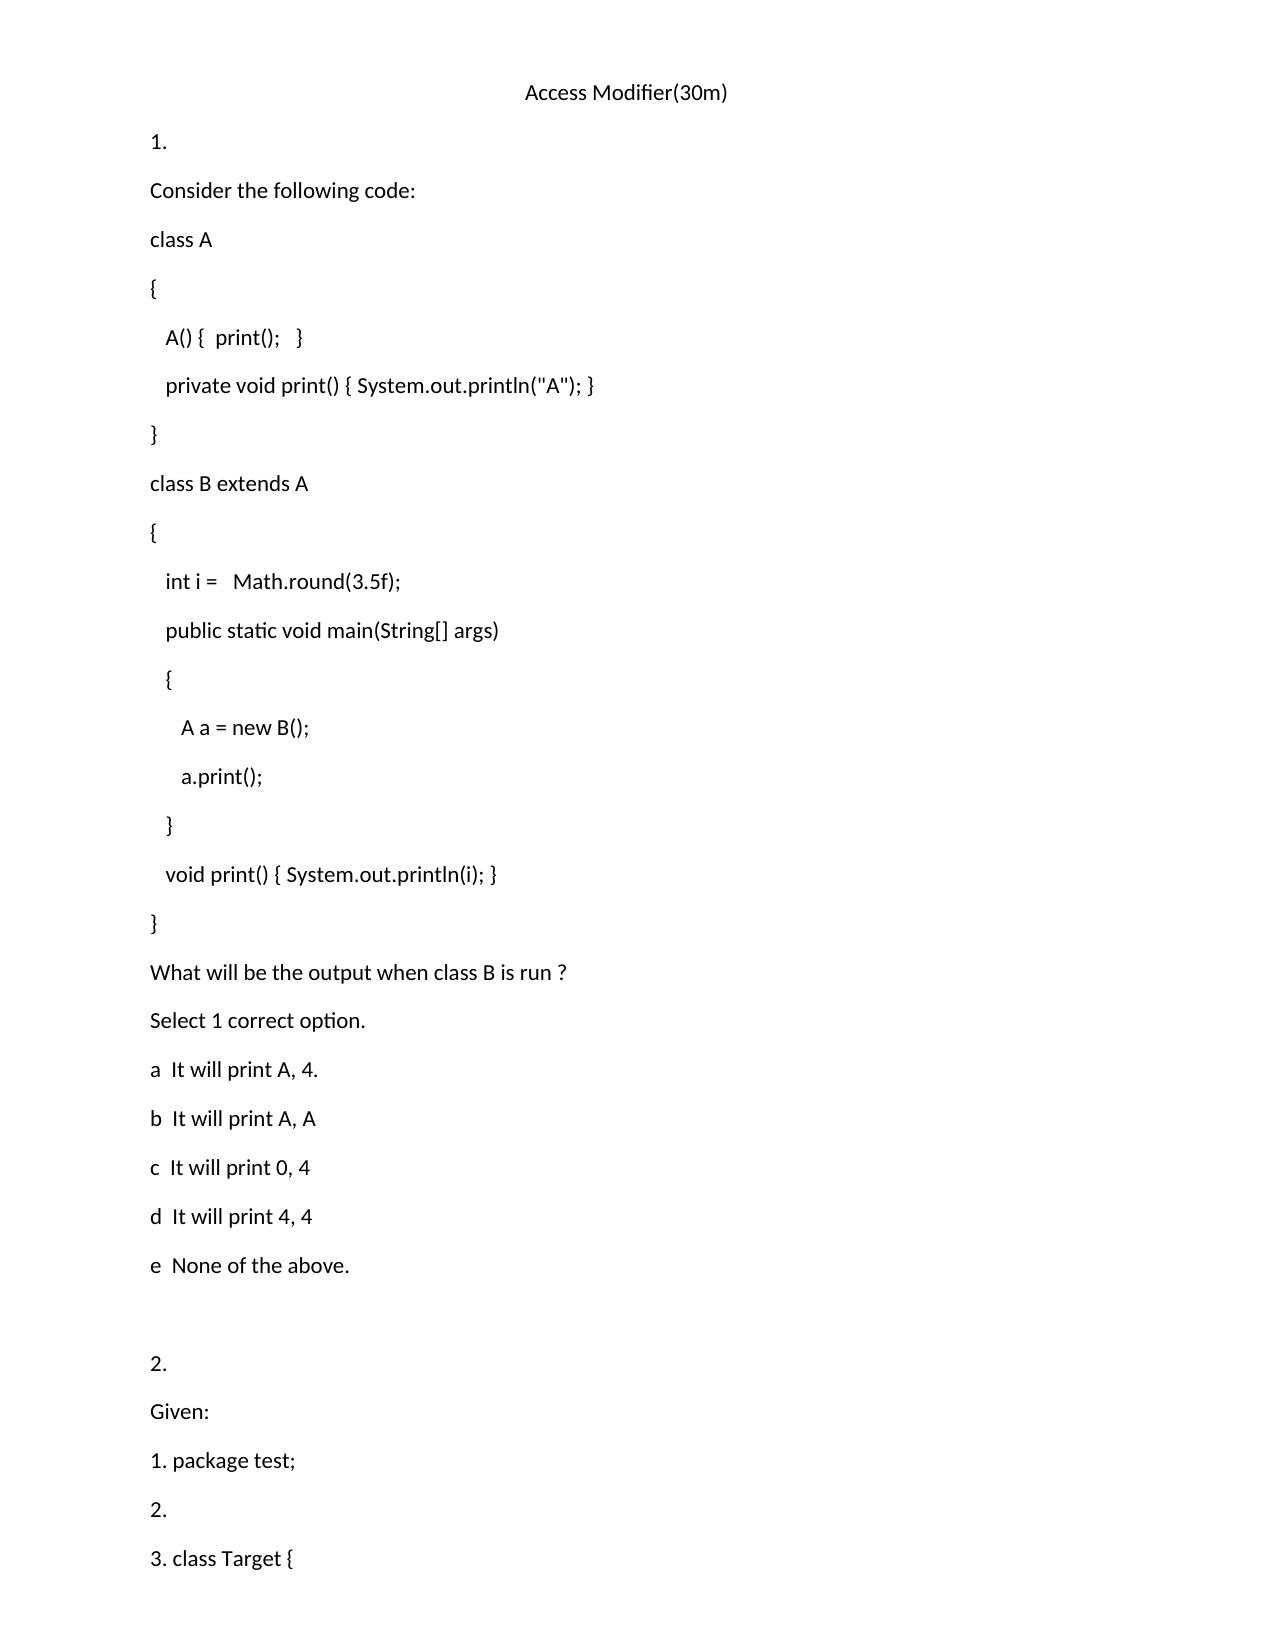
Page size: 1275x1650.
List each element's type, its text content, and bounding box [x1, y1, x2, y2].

text d It will print 4, 4 [150, 1202, 1125, 1230]
text a.print(); [150, 762, 1125, 790]
text } [150, 811, 1125, 839]
text e None of the above. [150, 1251, 1125, 1279]
text 1. [150, 127, 1125, 155]
text Access Modifier(30m) [150, 78, 1125, 106]
text Select 1 correct option. [150, 1007, 1125, 1035]
text A a = new B(); [150, 713, 1125, 742]
text class B extends A [150, 469, 1125, 497]
text private void print() { System.out.println("A"); } [150, 372, 1125, 399]
text 3. class Target { [150, 1544, 1125, 1572]
text a It will print A, 4. [150, 1056, 1125, 1083]
text void print() { System.out.println(i); } [150, 860, 1125, 888]
text 2. [150, 1349, 1125, 1377]
text { [150, 518, 1125, 546]
text } [150, 909, 1125, 937]
text class A [150, 225, 1125, 253]
text { [150, 274, 1125, 302]
text int i = Math.round(3.5f); [150, 567, 1125, 595]
text b It will print A, A [150, 1104, 1125, 1132]
text } [150, 420, 1125, 448]
text c It will print 0, 4 [150, 1153, 1125, 1181]
text Given: [150, 1397, 1125, 1426]
text { [150, 665, 1125, 693]
text public static void main(String[] args) [150, 616, 1125, 644]
text A() { print(); } [150, 323, 1125, 351]
text What will be the output when class B is run ? [150, 958, 1125, 986]
text Consider the following code: [150, 176, 1125, 204]
text 1. package test; [150, 1446, 1125, 1474]
text 2. [150, 1495, 1125, 1523]
